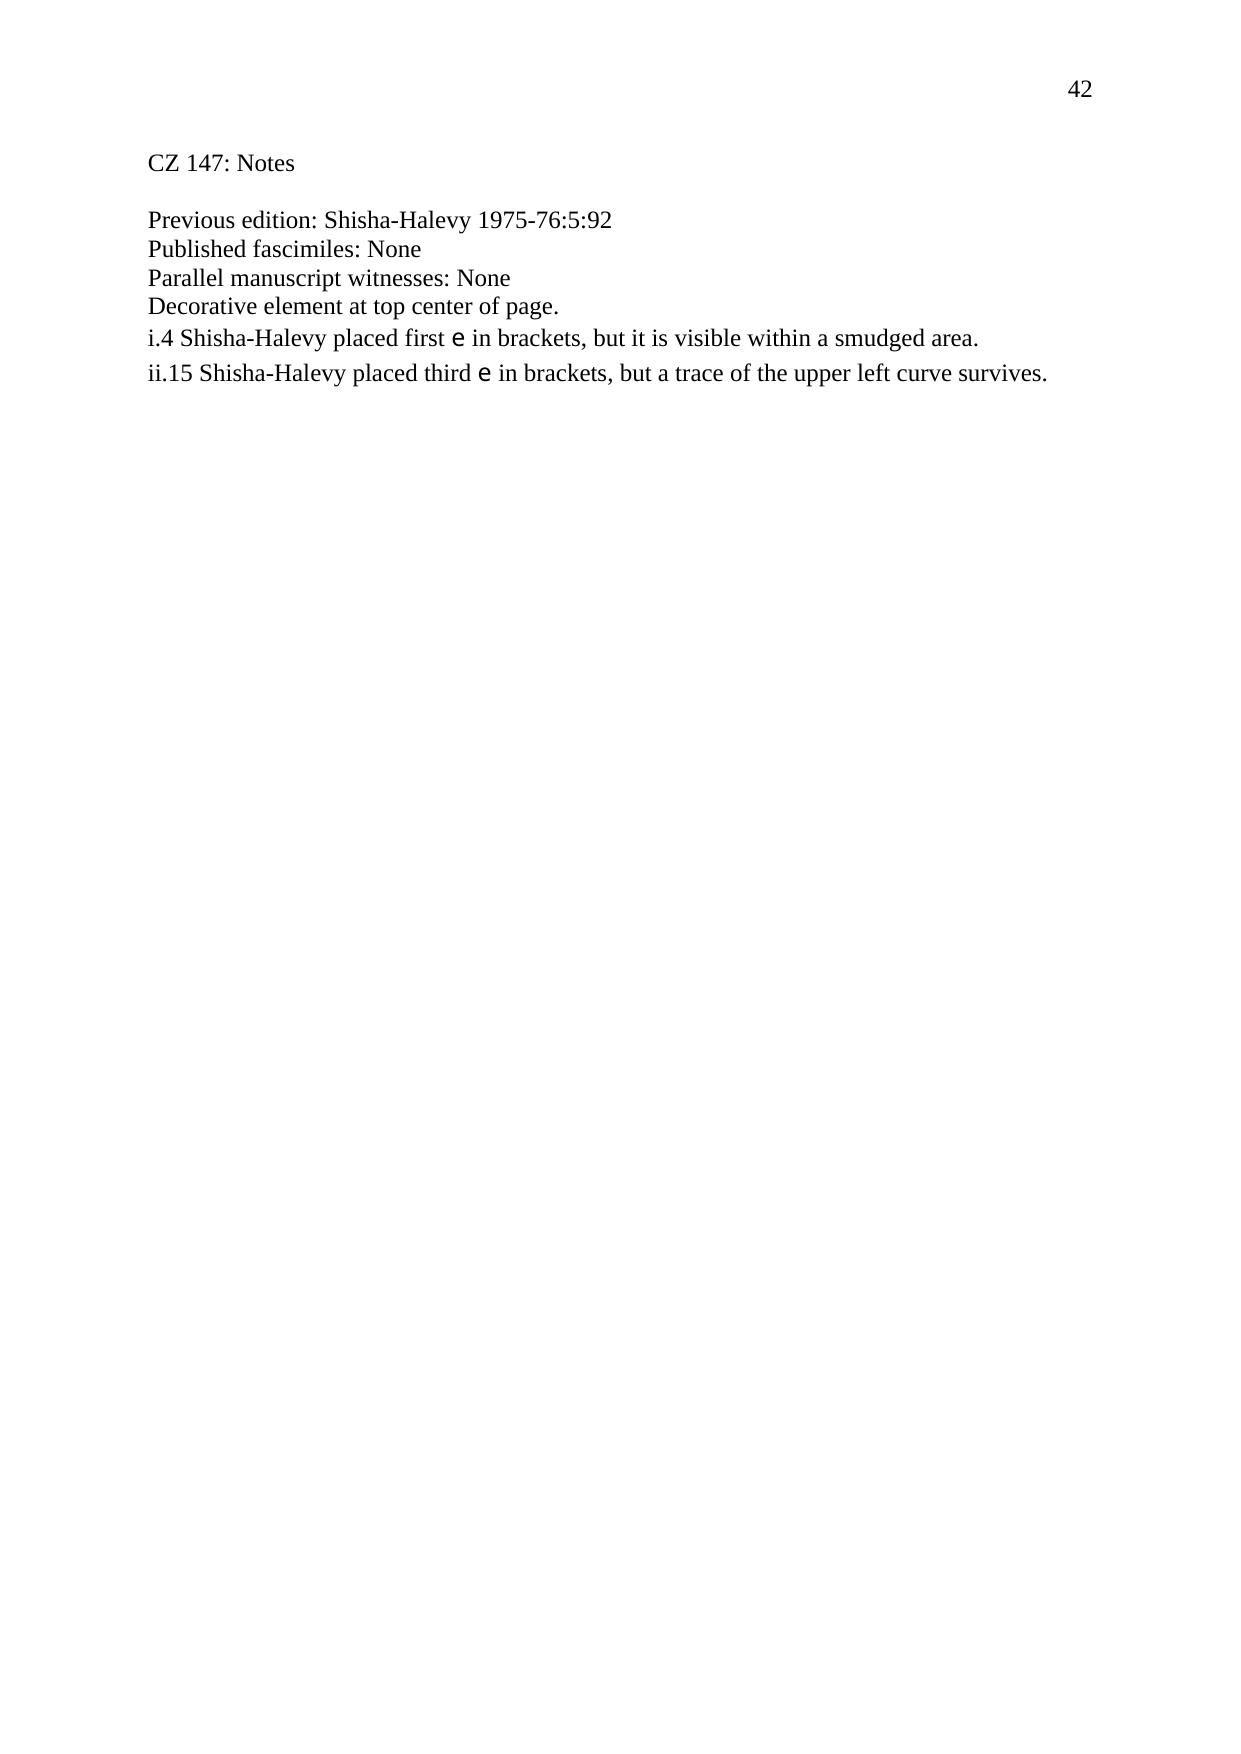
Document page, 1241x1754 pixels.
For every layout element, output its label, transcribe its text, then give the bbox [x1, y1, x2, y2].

text ii.15 Shisha-Halevy placed third e in brackets, but a trace of the upper left curve survives. [148, 354, 1093, 388]
text i.4 Shisha-Halevy placed first e in brackets, but it is visible within a smudged area. [148, 320, 1093, 354]
text Previous edition: Shisha-Halevy 1975-76:5:92 [148, 205, 1093, 234]
text Published fascimiles: None [148, 234, 1093, 263]
text Decorative element at top center of page. [148, 291, 1093, 320]
text CZ 147: Notes [148, 148, 1093, 176]
text Parallel manuscript witnesses: None [148, 263, 1093, 291]
